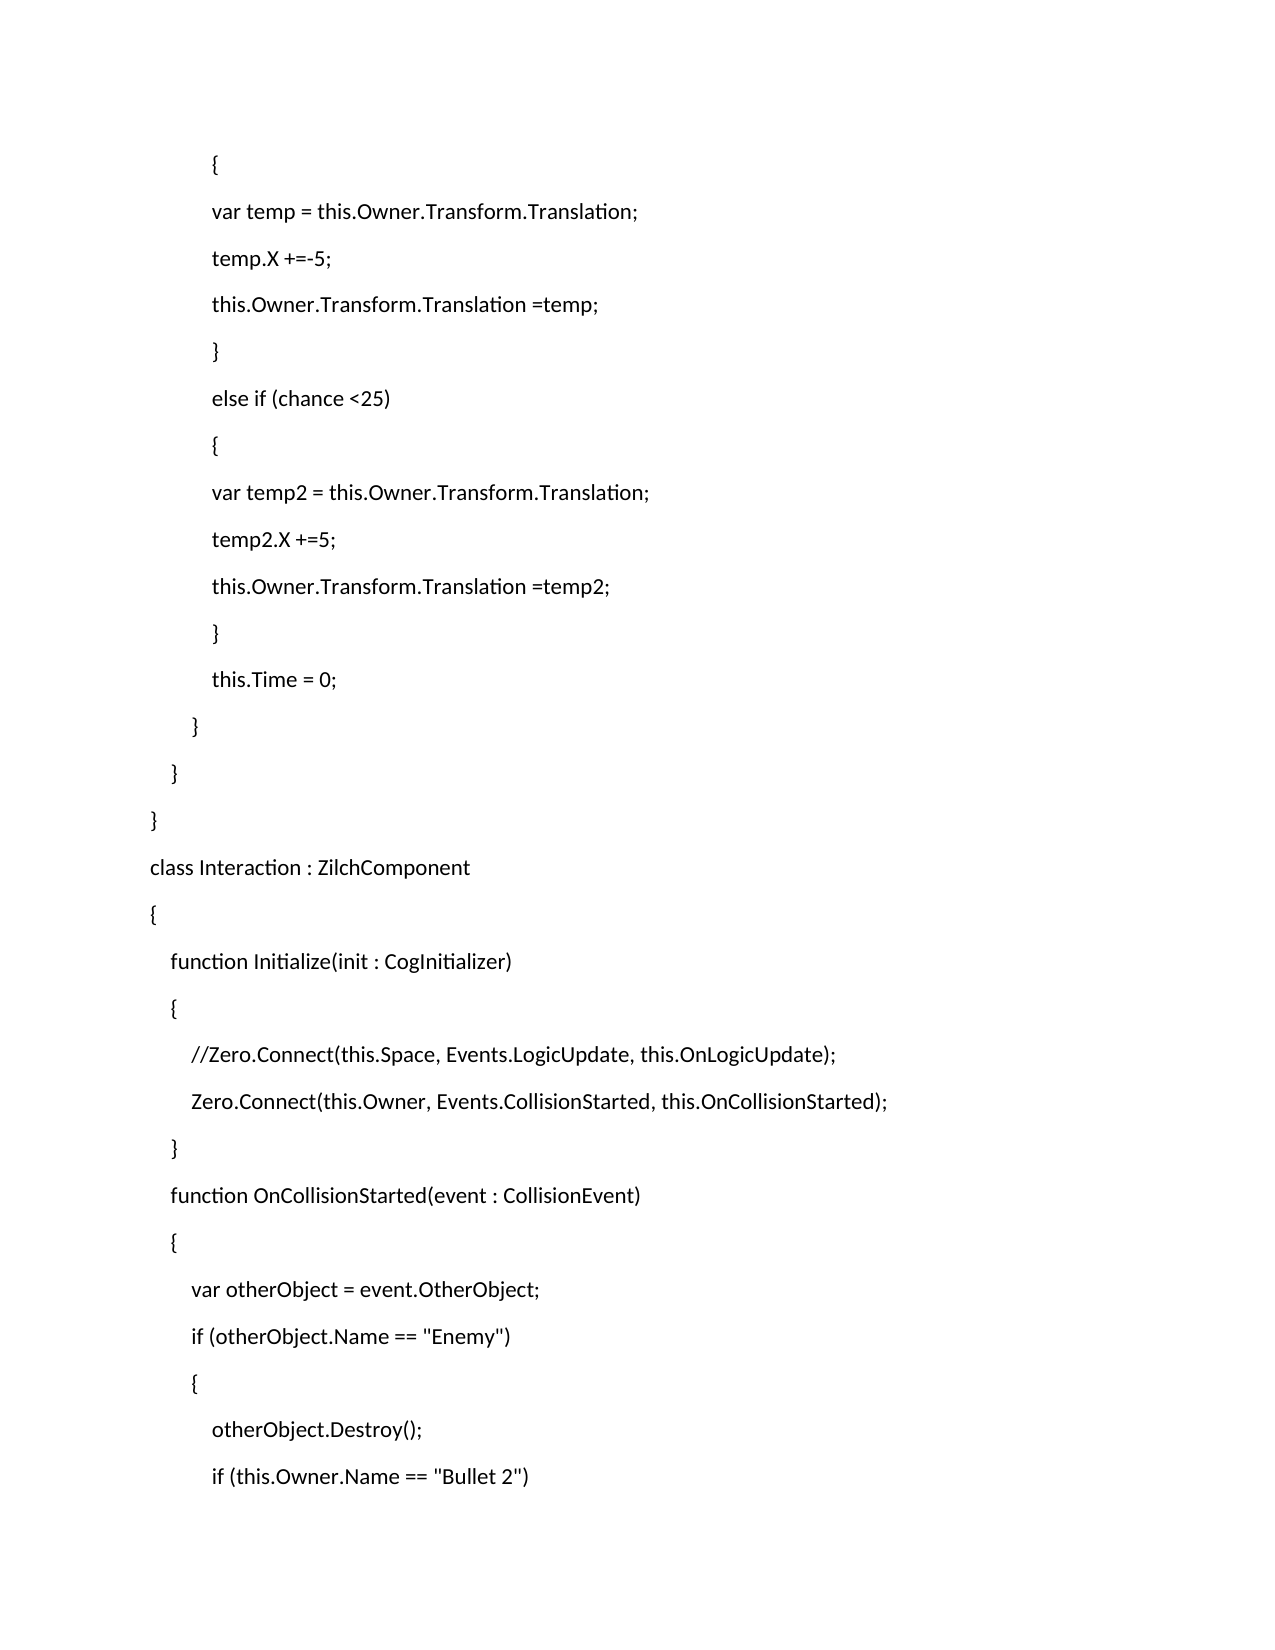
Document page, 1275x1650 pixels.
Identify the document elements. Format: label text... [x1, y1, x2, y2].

text } [150, 759, 1125, 787]
text { [150, 431, 1125, 459]
text { [150, 150, 1125, 178]
text { [150, 1228, 1125, 1256]
text this.Time = 0; [150, 666, 1125, 694]
text } [150, 337, 1125, 366]
text var temp2 = this.Owner.Transform.Translation; [150, 478, 1125, 506]
text temp.X +=-5; [150, 244, 1125, 272]
text if (this.Owner.Name == "Bullet 2") [150, 1462, 1125, 1491]
text function Initialize(init : CogInitializer) [150, 947, 1125, 975]
text { [150, 900, 1125, 928]
text //Zero.Connect(this.Space, Events.LogicUpdate, this.OnLogicUpdate); [150, 1041, 1125, 1069]
text { [150, 1369, 1125, 1397]
text } [150, 806, 1125, 834]
text } [150, 712, 1125, 741]
text Zero.Connect(this.Owner, Events.CollisionStarted, this.OnCollisionStarted); [150, 1087, 1125, 1116]
text { [150, 994, 1125, 1022]
text } [150, 1134, 1125, 1162]
text temp2.X +=5; [150, 525, 1125, 553]
text class Interaction : ZilchComponent [150, 853, 1125, 881]
text else if (chance <25) [150, 384, 1125, 412]
text this.Owner.Transform.Translation =temp; [150, 291, 1125, 319]
text otherObject.Destroy(); [150, 1416, 1125, 1444]
text } [150, 619, 1125, 647]
text this.Owner.Transform.Translation =temp2; [150, 572, 1125, 600]
text if (otherObject.Name == "Enemy") [150, 1322, 1125, 1350]
text var temp = this.Owner.Transform.Translation; [150, 197, 1125, 225]
text function OnCollisionStarted(event : CollisionEvent) [150, 1181, 1125, 1209]
text var otherObject = event.OtherObject; [150, 1275, 1125, 1303]
